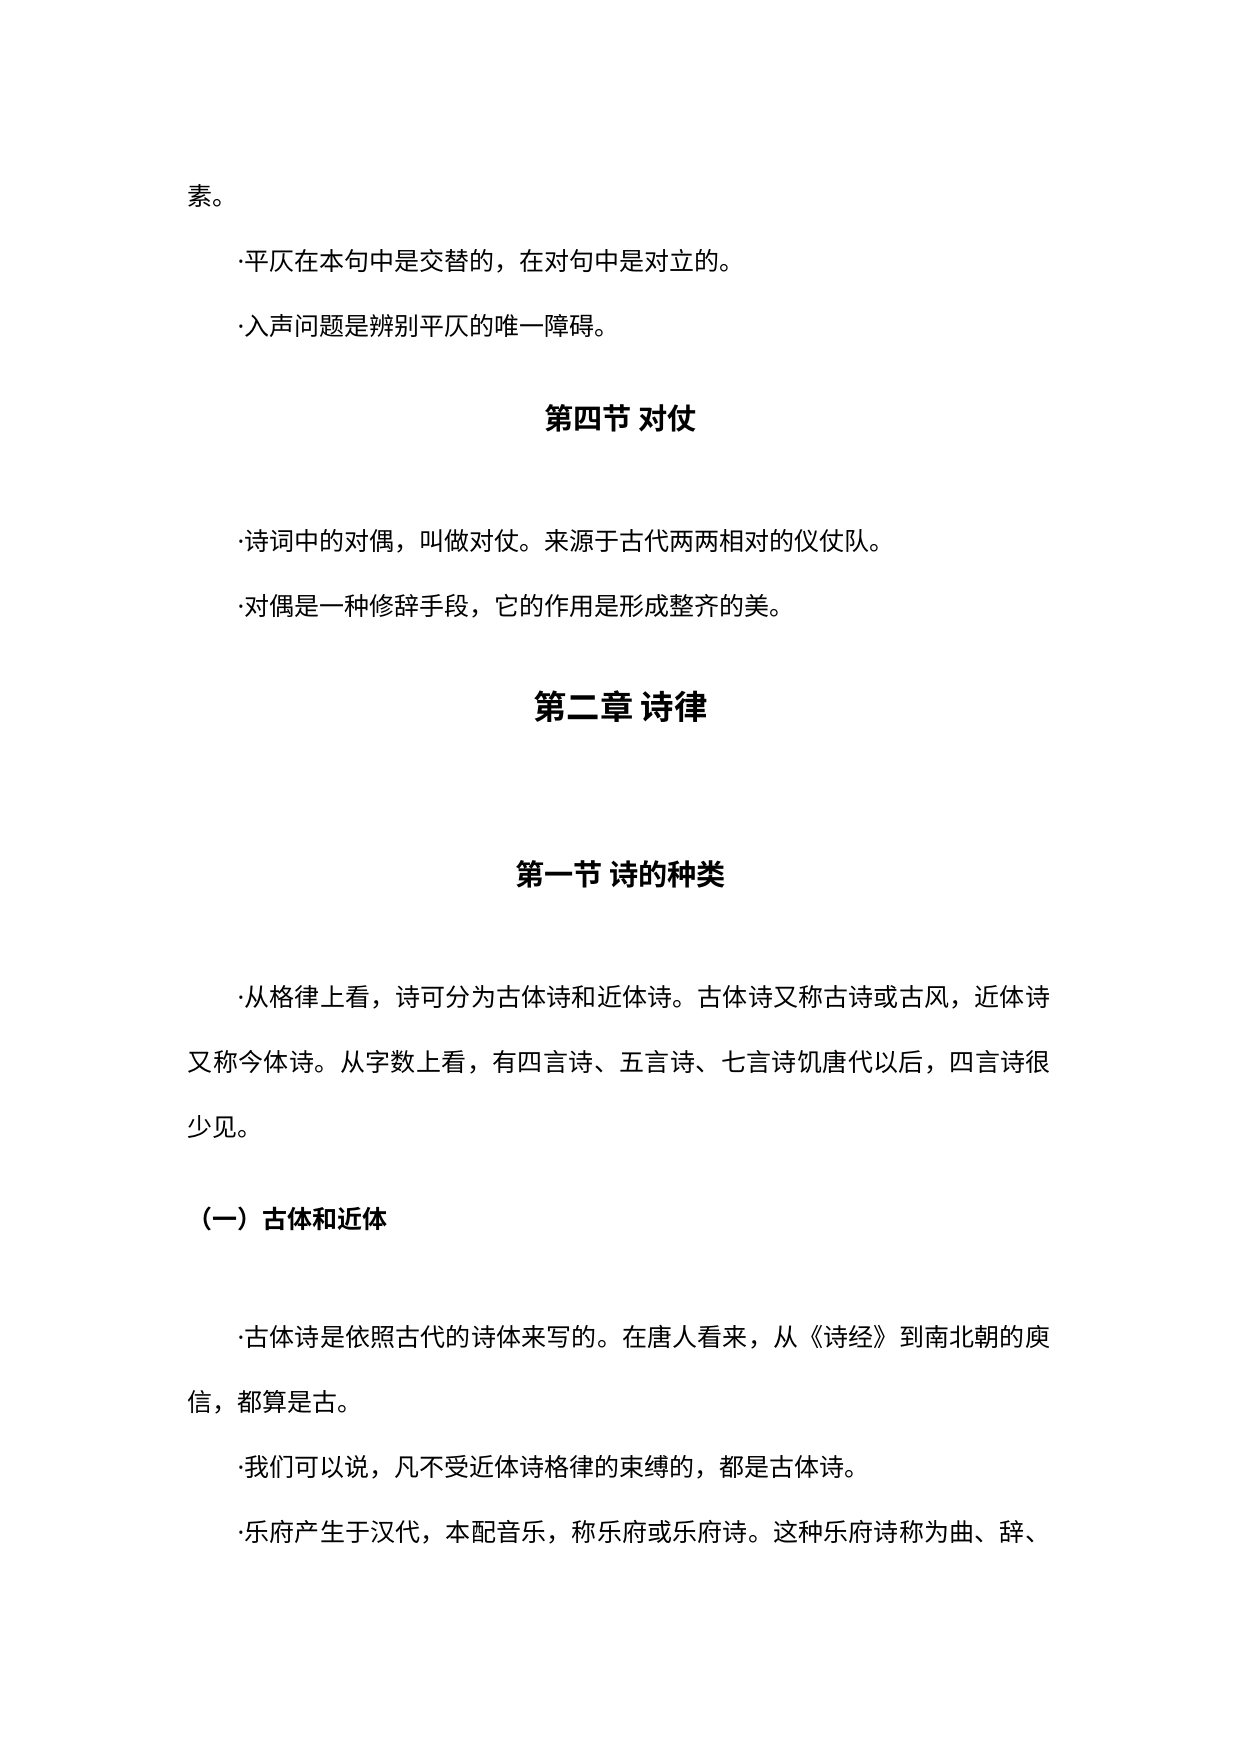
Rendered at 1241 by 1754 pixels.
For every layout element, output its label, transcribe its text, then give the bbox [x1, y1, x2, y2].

text ·古体诗是依照古代的诗体来写的。在唐人看来，从《诗经》到南北朝的庾信，都算是古。 [187, 1303, 1053, 1433]
text ·入声问题是辨别平仄的唯一障碍。 [187, 292, 1053, 357]
subtitle （一）古体和近体 [187, 1185, 1053, 1250]
subtitle 第四节 对仗 [187, 384, 1053, 449]
subtitle 第二章 诗律 [187, 672, 1053, 737]
subtitle 第一节 诗的种类 [187, 840, 1053, 905]
text ·我们可以说，凡不受近体诗格律的束缚的，都是古体诗。 [187, 1433, 1053, 1498]
text ·乐府产生于汉代，本配音乐，称乐府或乐府诗。这种乐府诗称为曲、辞、歌、行等。唐代以后，文人摹拟这种诗体而写成的古体诗，也叫乐府，但已不再配音乐。 [187, 1498, 1053, 1563]
text ·古人所谓声调铿锵 ，虽有许多讲究，但是平仄谐和也是其中的一个重要因素。 [187, 162, 1053, 227]
text ·从格律上看，诗可分为古体诗和近体诗。古体诗又称古诗或古风，近体诗又称今体诗。从字数上看，有四言诗、五言诗、七言诗饥唐代以后，四言诗很少见。 [187, 963, 1053, 1158]
text ·诗词中的对偶，叫做对仗。来源于古代两两相对的仪仗队。 [187, 507, 1053, 572]
text ·平仄在本句中是交替的，在对句中是对立的。 [187, 227, 1053, 292]
text ·对偶是一种修辞手段，它的作用是形成整齐的美。 [187, 572, 1053, 637]
